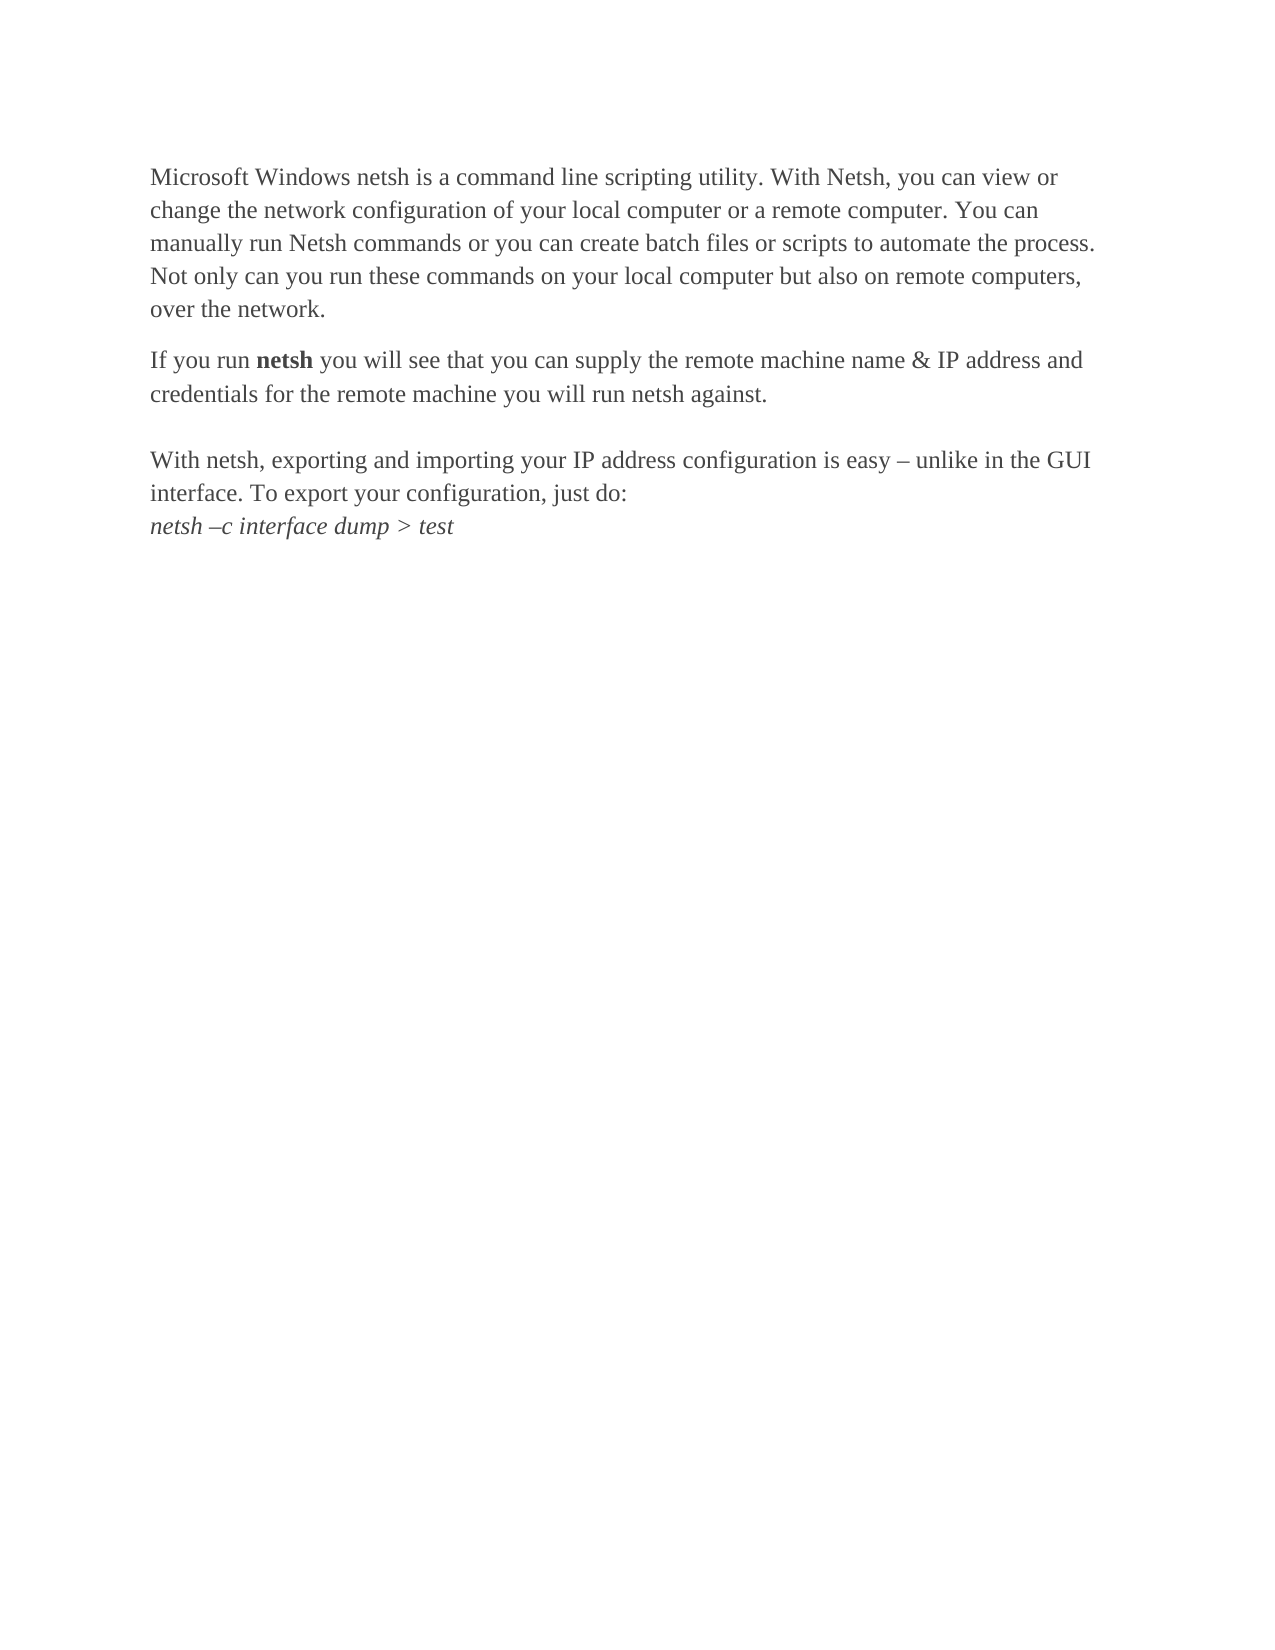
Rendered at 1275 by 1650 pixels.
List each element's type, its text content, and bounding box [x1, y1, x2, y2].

text If you run netsh you will see that you can supply the remote machine name & IP address and credentials for the remote machine you will run netsh against. [150, 346, 1125, 407]
text netsh –c interface dump > test [150, 511, 1125, 539]
text With netsh, exporting and importing your IP address configuration is easy – unlike in the GUI interface. To export your configuration, just do: [150, 445, 1125, 506]
text Microsoft Windows netsh is a command line scripting utility. With Netsh, you can view or change the network configuration of your local computer or a remote computer. You can manually run Netsh commands or you can create batch files or scripts to automate the process. Not only can you run these commands on your local computer but also on remote computers, over the network. [150, 162, 1125, 323]
